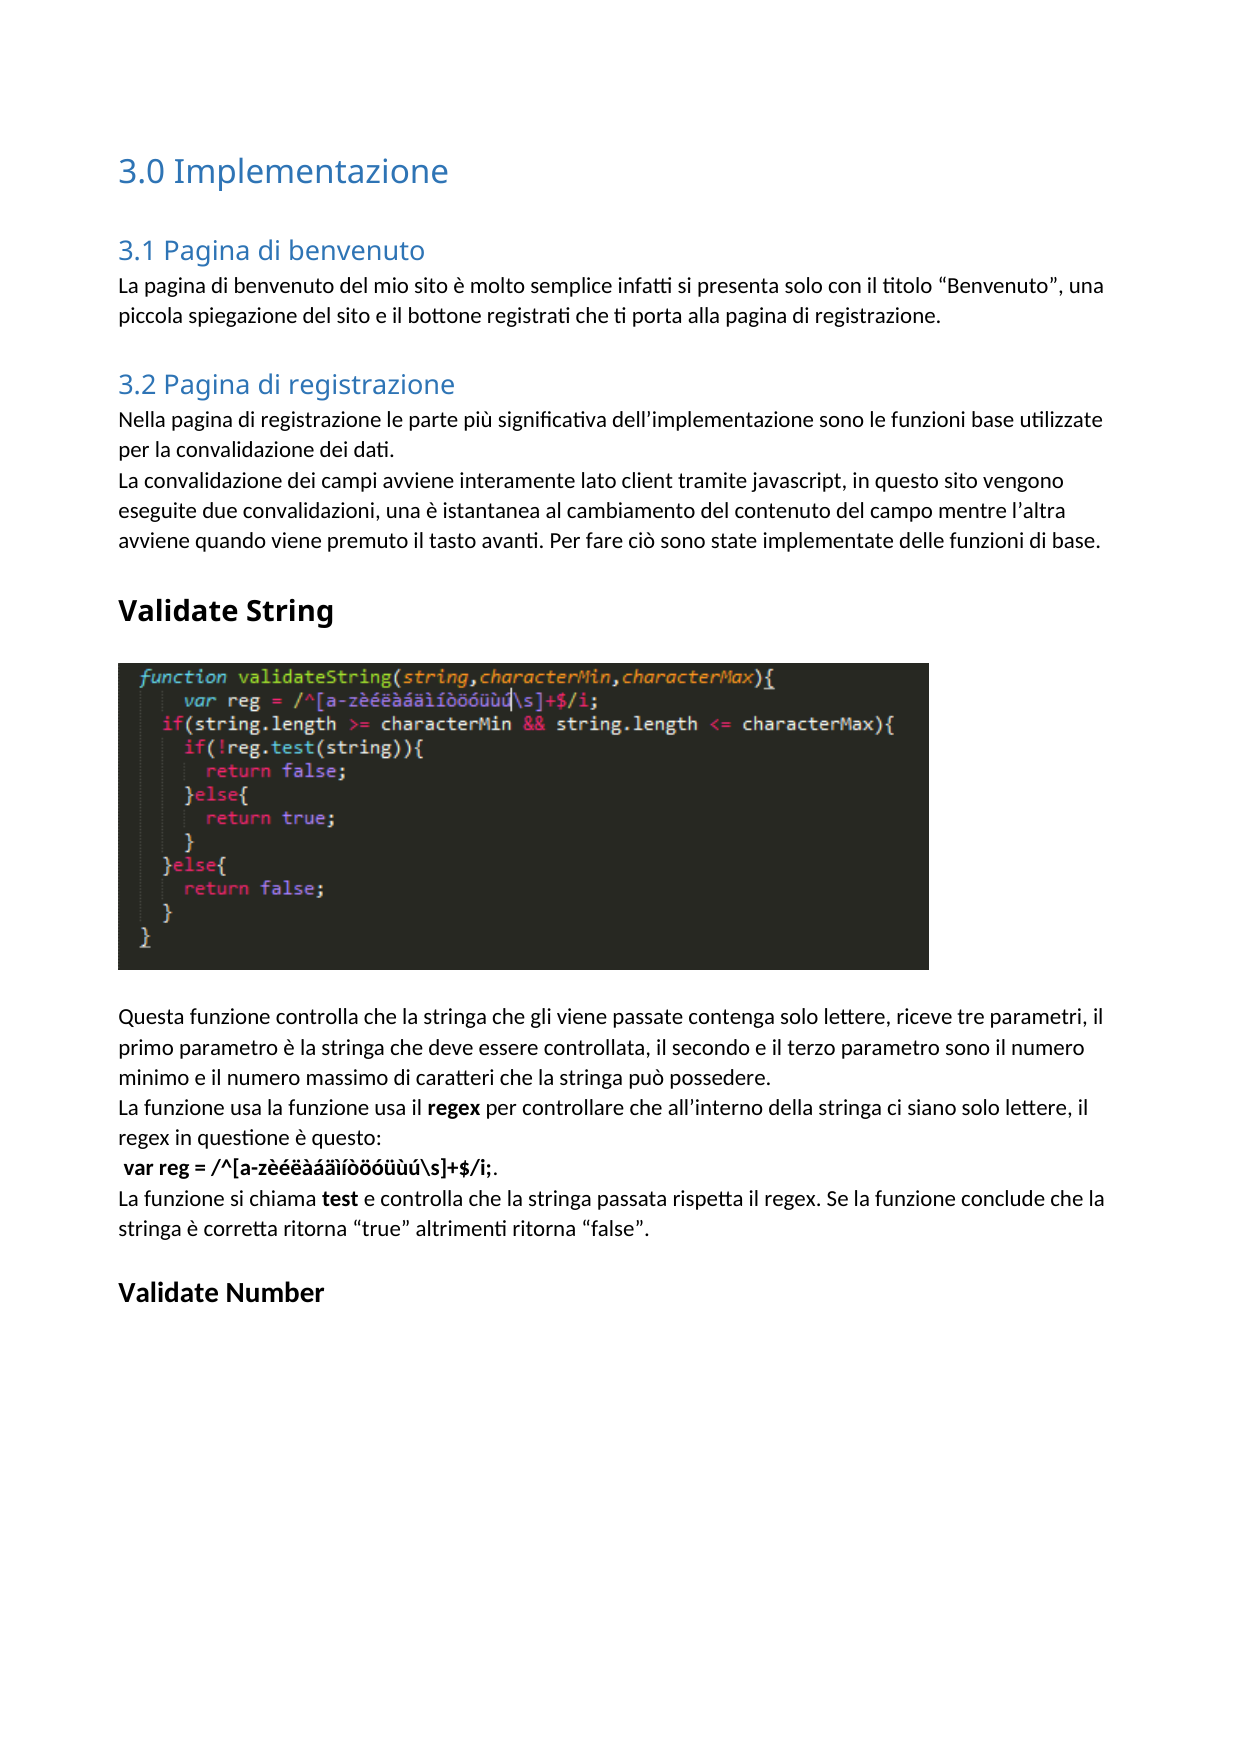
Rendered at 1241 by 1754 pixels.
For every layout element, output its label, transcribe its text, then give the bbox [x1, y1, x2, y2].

subtitle 3.0 Implementazione [118, 148, 1122, 193]
text La pagina di benvenuto del mio sito è molto semplice infatti si presenta solo con il titolo “Benvenuto”, una piccola spiegazione del sito e il bottone registrati che ti porta alla pagina di registrazione. [118, 271, 1122, 329]
picture [118, 663, 929, 970]
text La convalidazione dei campi avviene interamente lato client tramite javascript, in questo sito vengono eseguite due convalidazioni, una è istantanea al cambiamento del contenuto del campo mentre l’altra avviene quando viene premuto il tasto avanti. Per fare ciò sono state implementate delle funzioni di base. [118, 466, 1122, 554]
text Questa funzione controlla che la stringa che gli viene passate contenga solo lettere, riceve tre parametri, il primo parametro è la stringa che deve essere controllata, il secondo e il terzo parametro sono il numero minimo e il numero massimo di caratteri che la stringa può possedere. [118, 1002, 1122, 1091]
text La funzione si chiama test e controlla che la stringa passata rispetta il regex. Se la funzione conclude che la stringa è corretta ritorna “true” altrimenti ritorna “false”. [118, 1184, 1122, 1242]
text Nella pagina di registrazione le parte più significativa dell’implementazione sono le funzioni base utilizzate per la convalidazione dei dati. [118, 405, 1122, 463]
subtitle 3.1 Pagina di benvenuto [118, 231, 1122, 268]
text Validate Number [118, 1274, 1122, 1310]
subtitle 3.2 Pagina di registrazione [118, 366, 1122, 402]
text var reg = /^[a-zèéëàáäìíòöóüùú\s]+$/i;. [118, 1153, 1122, 1181]
subtitle Validate String [118, 591, 1122, 630]
text La funzione usa la funzione usa il regex per controllare che all’interno della stringa ci siano solo lettere, il regex in questione è questo: [118, 1093, 1122, 1151]
